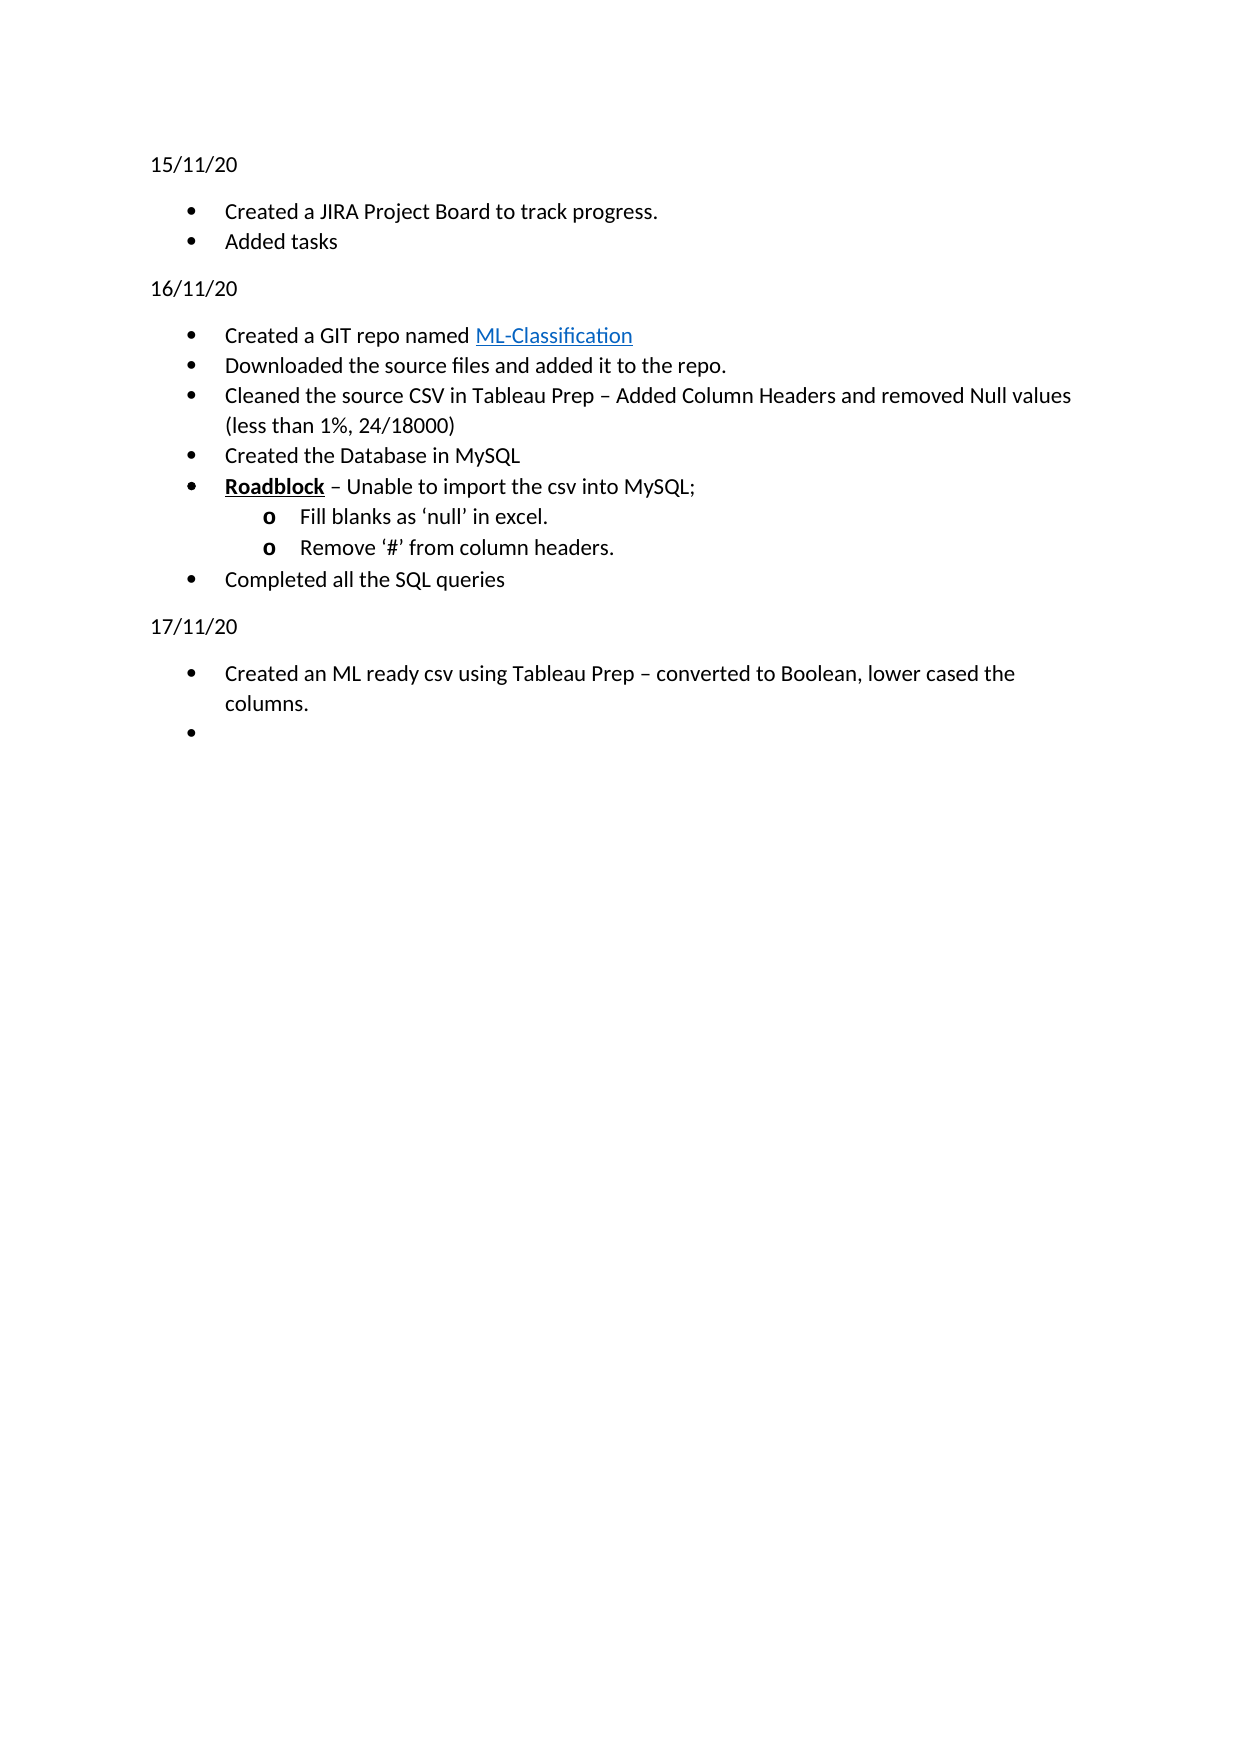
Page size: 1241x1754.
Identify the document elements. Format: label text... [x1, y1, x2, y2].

list Created the Database in MySQL [187, 442, 1090, 470]
list Roadblock – Unable to import the csv into MySQL; [187, 472, 1090, 500]
list Downloaded the source files and added it to the repo. [187, 351, 1090, 379]
list Added tasks [187, 227, 1090, 255]
list Created an ML ready csv using Tableau Prep – converted to Boolean, lower cased the columns. [187, 659, 1090, 717]
text 15/11/20 [150, 150, 1090, 178]
text 16/11/20 [150, 274, 1090, 302]
list Completed all the SQL queries [187, 565, 1090, 593]
list Remove ‘#’ from column headers. [262, 533, 1090, 563]
list Fill blanks as ‘null’ in excel. [262, 502, 1090, 531]
list Cleaned the source CSV in Tableau Prep – Added Column Headers and removed Null values (less than 1%, 24/18000) [187, 381, 1090, 439]
text 17/11/20 [150, 612, 1090, 640]
list Created a GIT repo named ML-Classification [187, 321, 1090, 349]
list Created a JIRA Project Board to track progress. [187, 197, 1090, 225]
